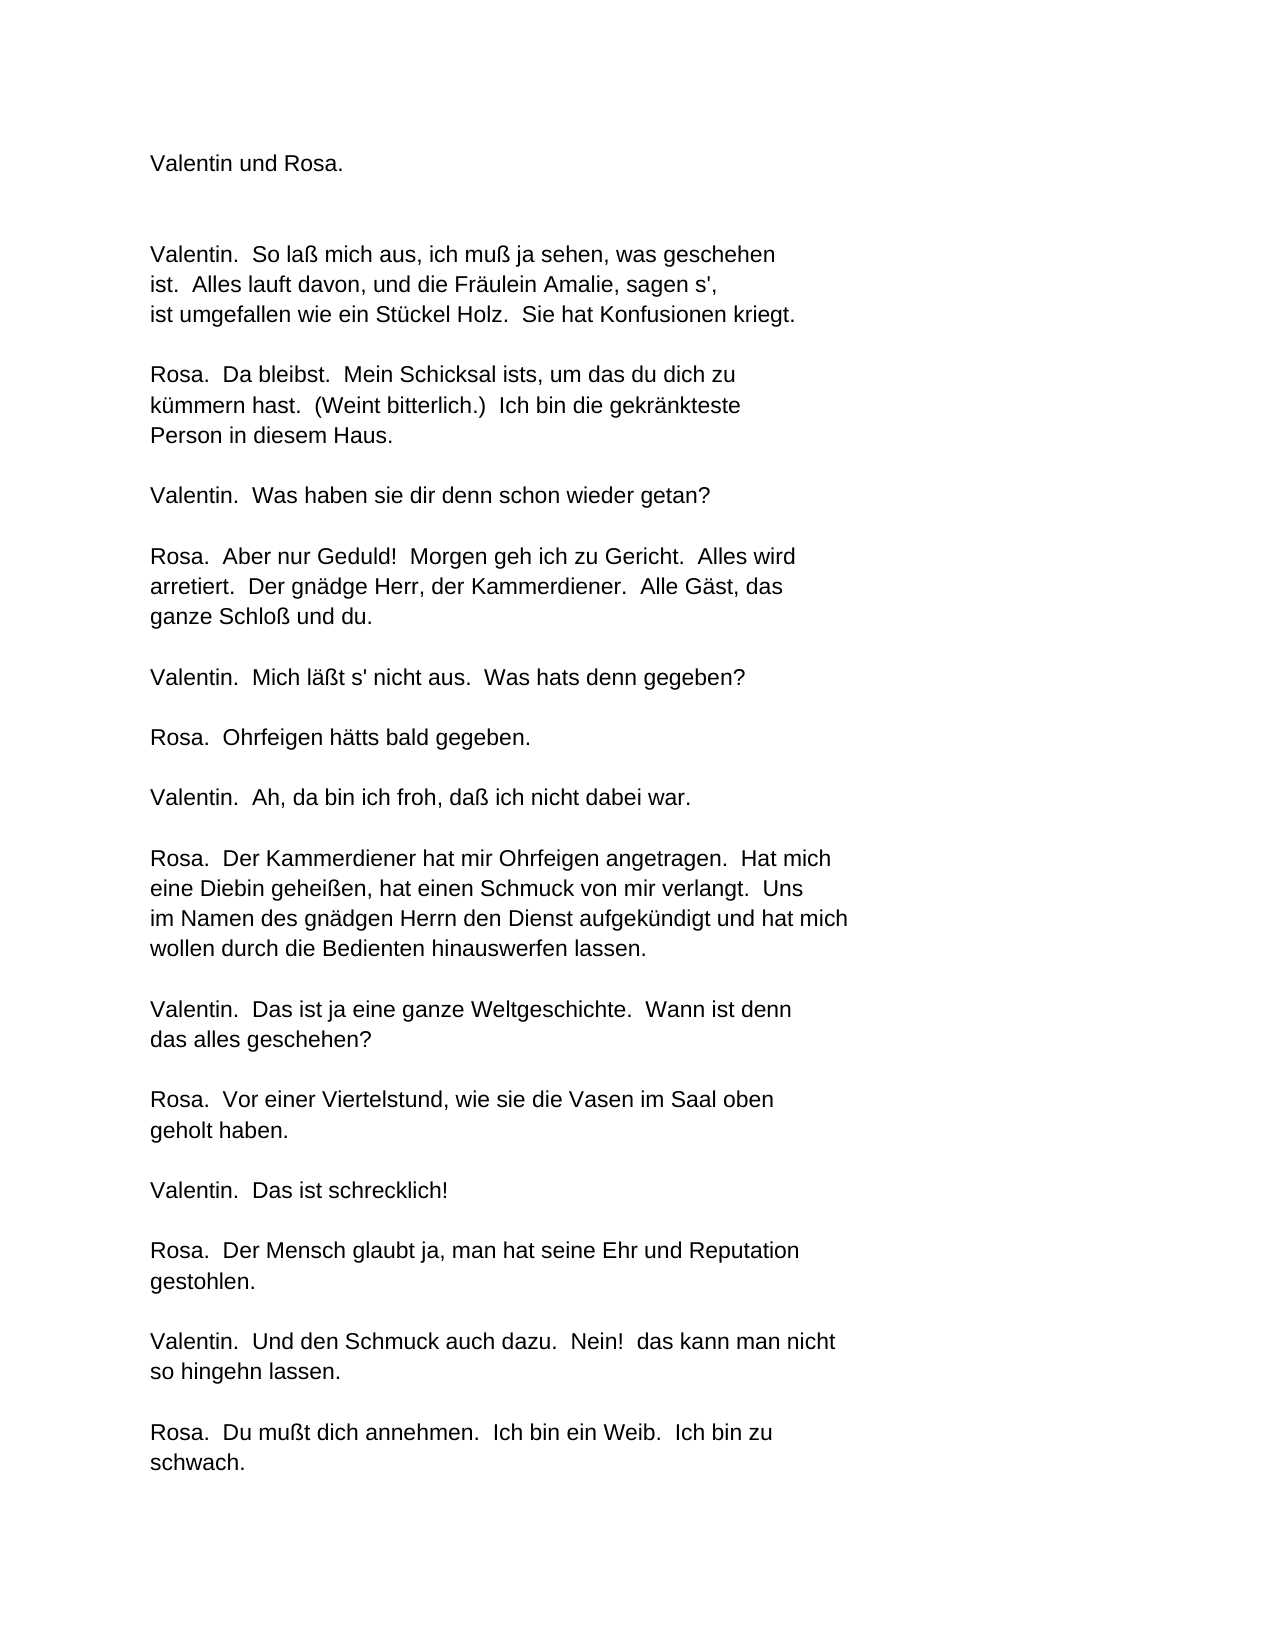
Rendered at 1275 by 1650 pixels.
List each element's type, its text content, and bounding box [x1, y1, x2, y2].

text Rosa. Ohrfeigen hätts bald gegeben. [150, 724, 1125, 750]
text Person in diesem Haus. [150, 422, 1125, 448]
text Rosa. Der Kammerdiener hat mir Ohrfeigen angetragen. Hat mich [150, 845, 1125, 871]
text das alles geschehen? [150, 1026, 1125, 1052]
text Valentin. Mich läßt s' nicht aus. Was hats denn gegeben? [150, 663, 1125, 690]
text Valentin. Das ist ja eine ganze Weltgeschichte. Wann ist denn [150, 996, 1125, 1022]
text ist umgefallen wie ein Stückel Holz. Sie hat Konfusionen kriegt. [150, 301, 1125, 327]
text Valentin. Und den Schmuck auch dazu. Nein! das kann man nicht [150, 1328, 1125, 1354]
text Valentin. So laß mich aus, ich muß ja sehen, was geschehen [150, 241, 1125, 267]
text geholt haben. [150, 1117, 1125, 1143]
text schwach. [150, 1449, 1125, 1475]
text Valentin und Rosa. [150, 150, 1125, 176]
text so hingehn lassen. [150, 1358, 1125, 1385]
text Rosa. Du mußt dich annehmen. Ich bin ein Weib. Ich bin zu [150, 1419, 1125, 1445]
text Valentin. Das ist schrecklich! [150, 1177, 1125, 1203]
text Valentin. Was haben sie dir denn schon wieder getan? [150, 482, 1125, 509]
text wollen durch die Bedienten hinauswerfen lassen. [150, 935, 1125, 962]
text Rosa. Aber nur Geduld! Morgen geh ich zu Gericht. Alles wird [150, 543, 1125, 569]
text ist. Alles lauft davon, und die Fräulein Amalie, sagen s', [150, 271, 1125, 297]
text arretiert. Der gnädge Herr, der Kammerdiener. Alle Gäst, das [150, 573, 1125, 599]
text kümmern hast. (Weint bitterlich.) Ich bin die gekränkteste [150, 392, 1125, 418]
text Rosa. Vor einer Viertelstund, wie sie die Vasen im Saal oben [150, 1086, 1125, 1113]
text Rosa. Der Mensch glaubt ja, man hat seine Ehr und Reputation [150, 1237, 1125, 1264]
text im Namen des gnädgen Herrn den Dienst aufgekündigt und hat mich [150, 905, 1125, 932]
text Rosa. Da bleibst. Mein Schicksal ists, um das du dich zu [150, 361, 1125, 388]
text ganze Schloß und du. [150, 603, 1125, 629]
text gestohlen. [150, 1268, 1125, 1294]
text Valentin. Ah, da bin ich froh, daß ich nicht dabei war. [150, 784, 1125, 811]
text eine Diebin geheißen, hat einen Schmuck von mir verlangt. Uns [150, 875, 1125, 901]
